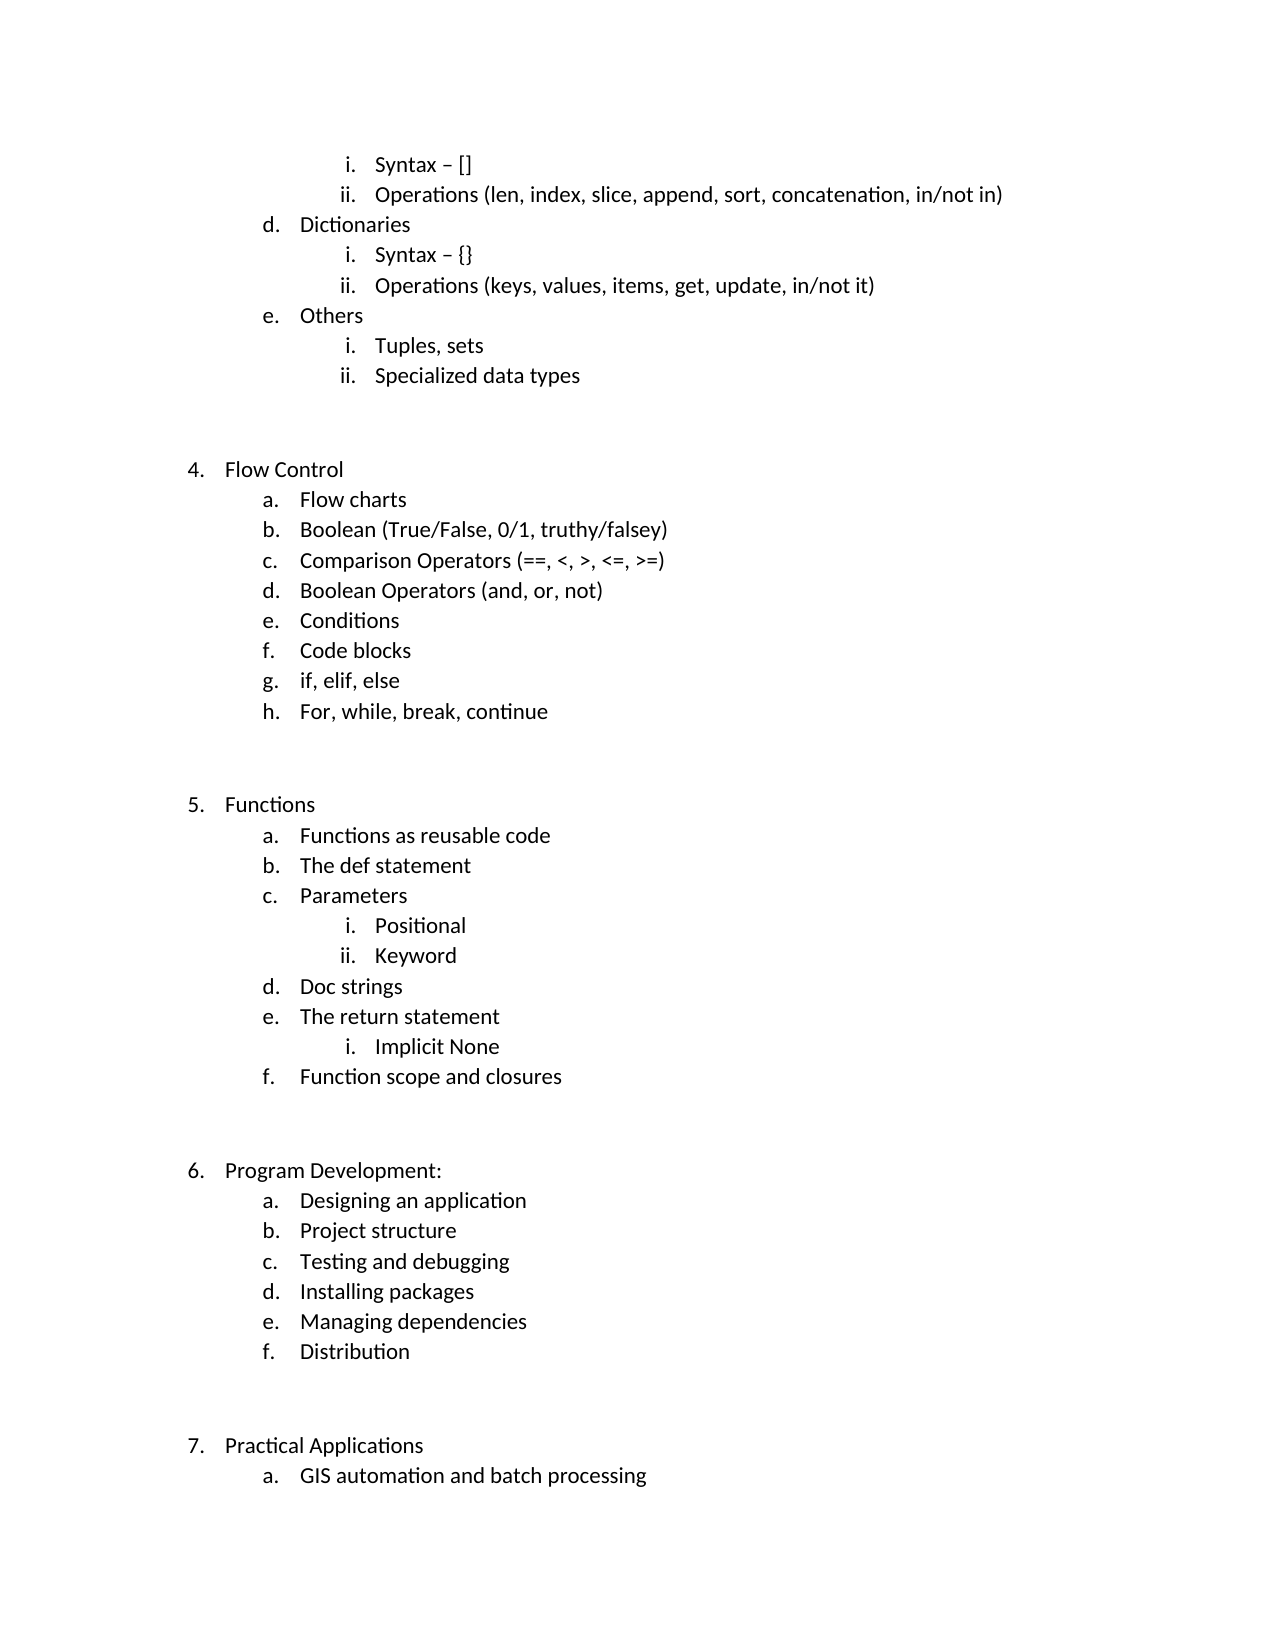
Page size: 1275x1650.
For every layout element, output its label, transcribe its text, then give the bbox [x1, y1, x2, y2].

list Syntax – [] [356, 150, 1125, 178]
list Keyword [356, 942, 1125, 970]
list Comparison Operators (==, <, >, <=, >=) [262, 546, 1125, 574]
list Designing an application [262, 1186, 1125, 1214]
list Specialized data types [356, 361, 1125, 389]
list GIS automation and batch processing [262, 1461, 1125, 1489]
list Operations (len, index, slice, append, sort, concatenation, in/not in) [356, 180, 1125, 208]
list Functions [187, 791, 1125, 819]
list Flow charts [262, 485, 1125, 513]
list For, while, break, continue [262, 697, 1125, 725]
list Conditions [262, 606, 1125, 634]
list Managing dependencies [262, 1307, 1125, 1335]
list Installing packages [262, 1277, 1125, 1305]
list Syntax – {} [356, 241, 1125, 269]
list Positional [356, 911, 1125, 939]
list Program Development: [187, 1156, 1125, 1184]
list Function scope and closures [262, 1062, 1125, 1091]
list Others [262, 301, 1125, 329]
list Boolean Operators (and, or, not) [262, 576, 1125, 604]
list if, elif, else [262, 667, 1125, 695]
list Testing and debugging [262, 1247, 1125, 1275]
list The return statement [262, 1002, 1125, 1030]
list Code blocks [262, 636, 1125, 664]
list Distribution [262, 1337, 1125, 1366]
list Functions as reusable code [262, 821, 1125, 849]
list Tuples, sets [356, 331, 1125, 359]
list Parameters [262, 881, 1125, 909]
list Doc strings [262, 972, 1125, 1000]
list Flow Control [187, 455, 1125, 483]
list Boolean (True/False, 0/1, truthy/falsey) [262, 516, 1125, 544]
list Project structure [262, 1217, 1125, 1245]
list Dictionaries [262, 210, 1125, 238]
list Implicit None [356, 1032, 1125, 1060]
list The def statement [262, 851, 1125, 879]
list Operations (keys, values, items, get, update, in/not it) [356, 271, 1125, 299]
list Practical Applications [187, 1431, 1125, 1459]
